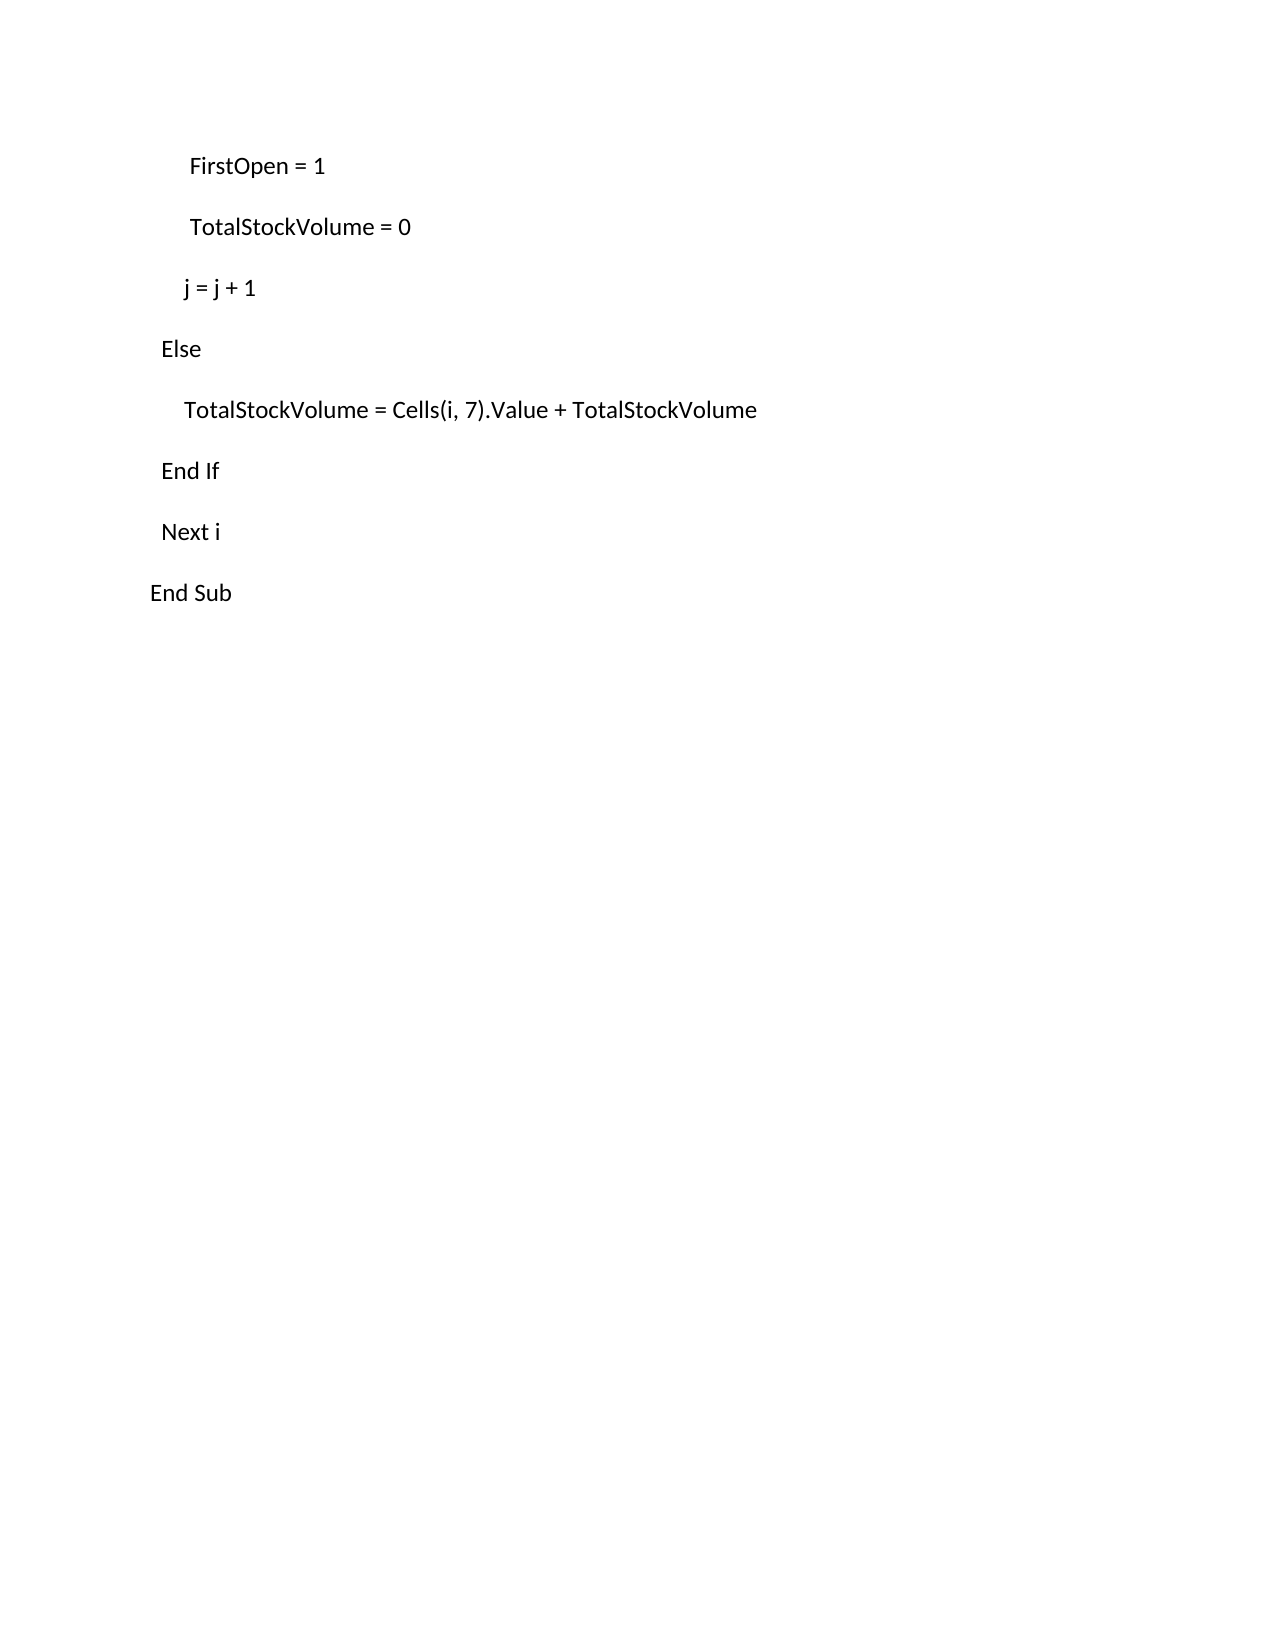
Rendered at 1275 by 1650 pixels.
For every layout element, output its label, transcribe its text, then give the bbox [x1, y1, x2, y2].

text j = j + 1 [150, 272, 1125, 303]
text TotalStockVolume = 0 [150, 211, 1125, 242]
text Next i [150, 516, 1125, 547]
text End If [150, 455, 1125, 486]
text FirstOpen = 1 [150, 150, 1125, 181]
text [150, 394, 1125, 425]
text Else [150, 333, 1125, 364]
text End Sub [150, 577, 1125, 608]
